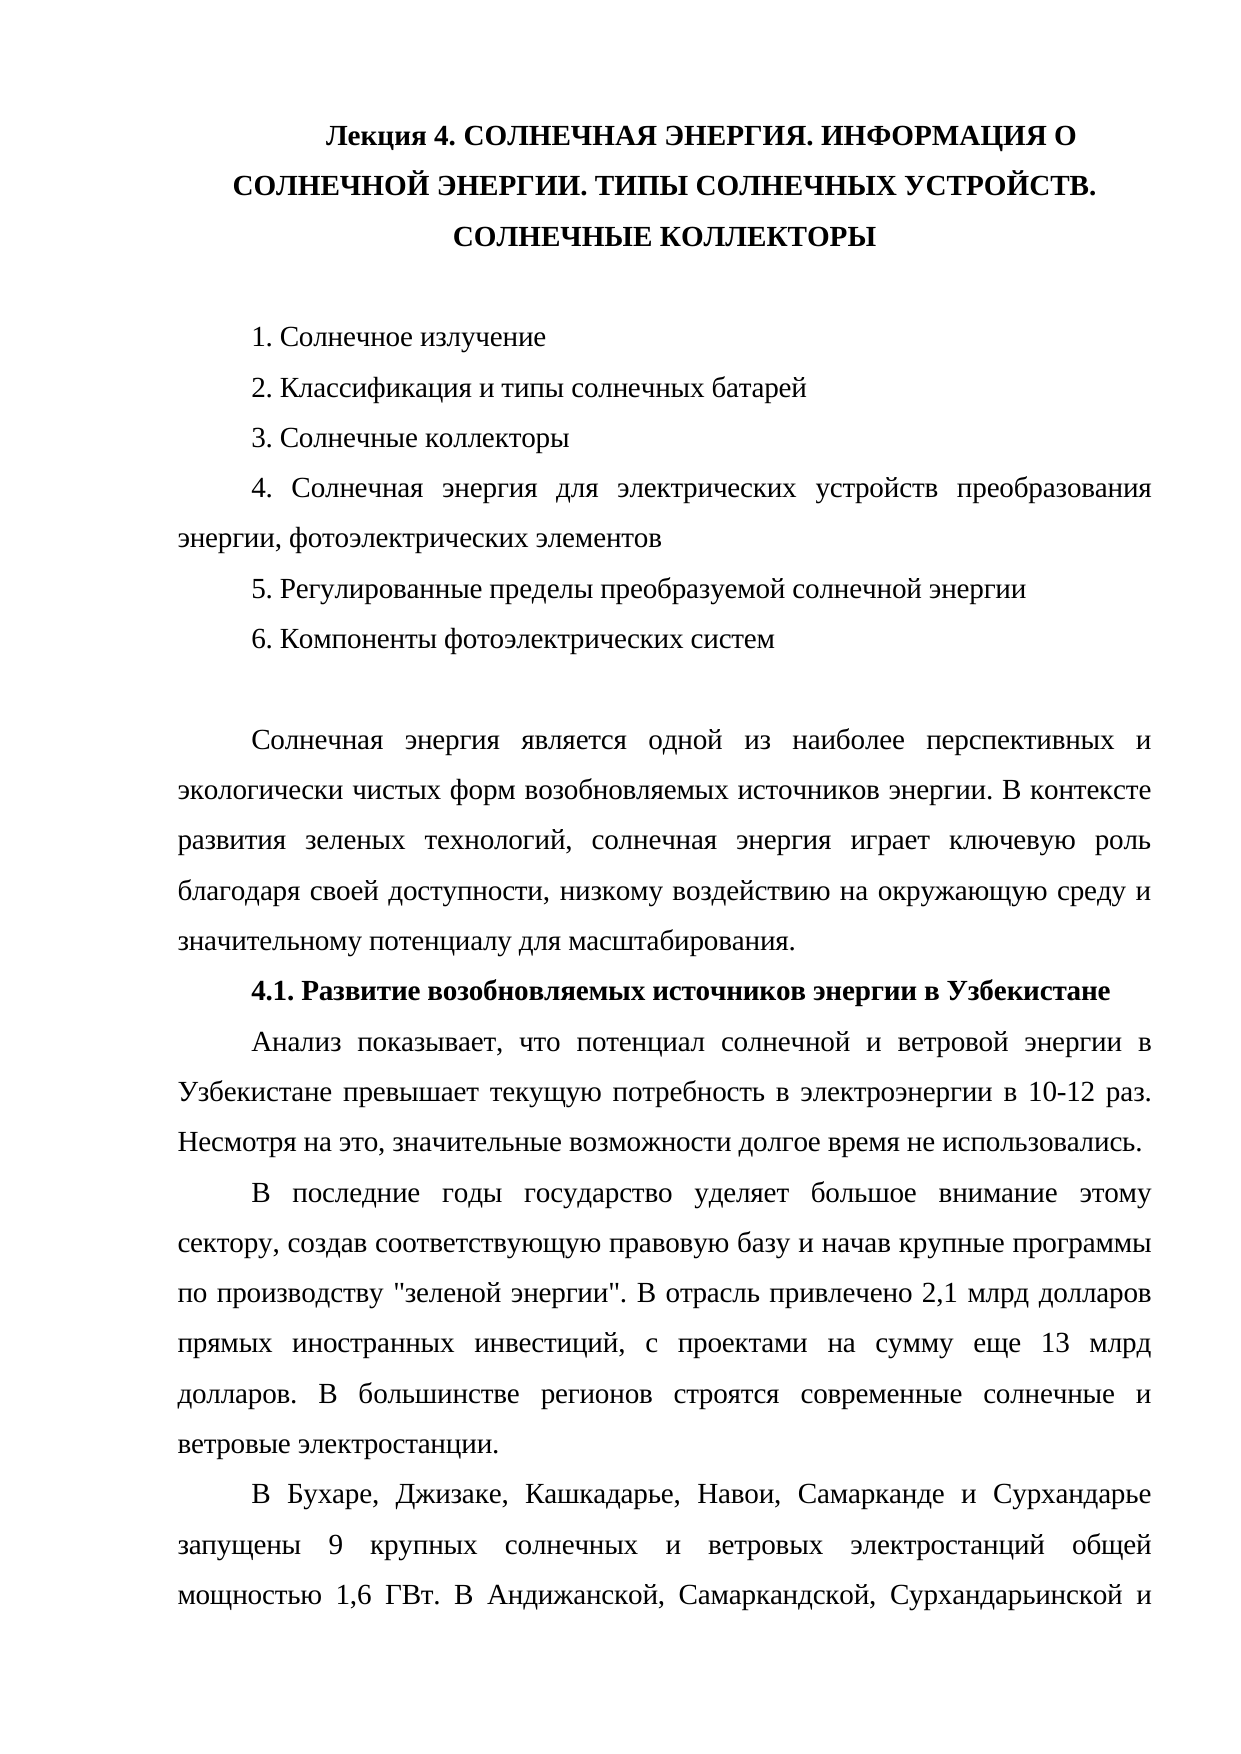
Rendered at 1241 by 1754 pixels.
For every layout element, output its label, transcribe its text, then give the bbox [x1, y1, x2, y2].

text 1. Солнечное излучение [177, 319, 1152, 353]
text 3. Солнечные коллекторы [177, 420, 1152, 453]
text 4.1. Развитие возобновляемых источников энергии в Узбекистане [177, 973, 1152, 1007]
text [177, 1477, 1152, 1611]
text Лекция 4. СОЛНЕЧНАЯ ЭНЕРГИЯ. ИНФОРМАЦИЯ О СОЛНЕЧНОЙ ЭНЕРГИИ. ТИПЫ СОЛНЕЧНЫХ УСТРОЙСТВ. СОЛНЕЧНЫЕ КОЛЛЕКТОРЫ [177, 118, 1152, 252]
text 5. Регулированные пределы преобразуемой солнечной энергии [177, 571, 1152, 604]
text 2. Классификация и типы солнечных батарей [177, 370, 1152, 403]
text Анализ показывает, что потенциал солнечной и ветровой энергии в Узбекистане превышает текущую потребность в электроэнергии в 10-12 раз. Несмотря на это, значительные возможности долгое время не использовались. [177, 1024, 1152, 1158]
text Солнечная энергия является одной из наиболее перспективных и экологически чистых форм возобновляемых источников энергии. В контексте развития зеленых технологий, солнечная энергия играет ключевую роль благодаря своей доступности, низкому воздействию на окружающую среду и значительному потенциалу для масштабирования. [177, 722, 1152, 957]
text В последние годы государство уделяет большое внимание этому сектору, создав соответствующую правовую базу и начав крупные программы по производству "зеленой энергии". В отрасль привлечено 2,1 млрд долларов прямых иностранных инвестиций, с проектами на сумму еще 13 млрд долларов. В большинстве регионов строятся современные солнечные и ветровые электростанции. [177, 1175, 1152, 1460]
text 6. Компоненты фотоэлектрических систем [177, 621, 1152, 655]
text 4. Солнечная энергия для электрических устройств преобразования энергии, фотоэлектрических элементов [177, 470, 1152, 554]
